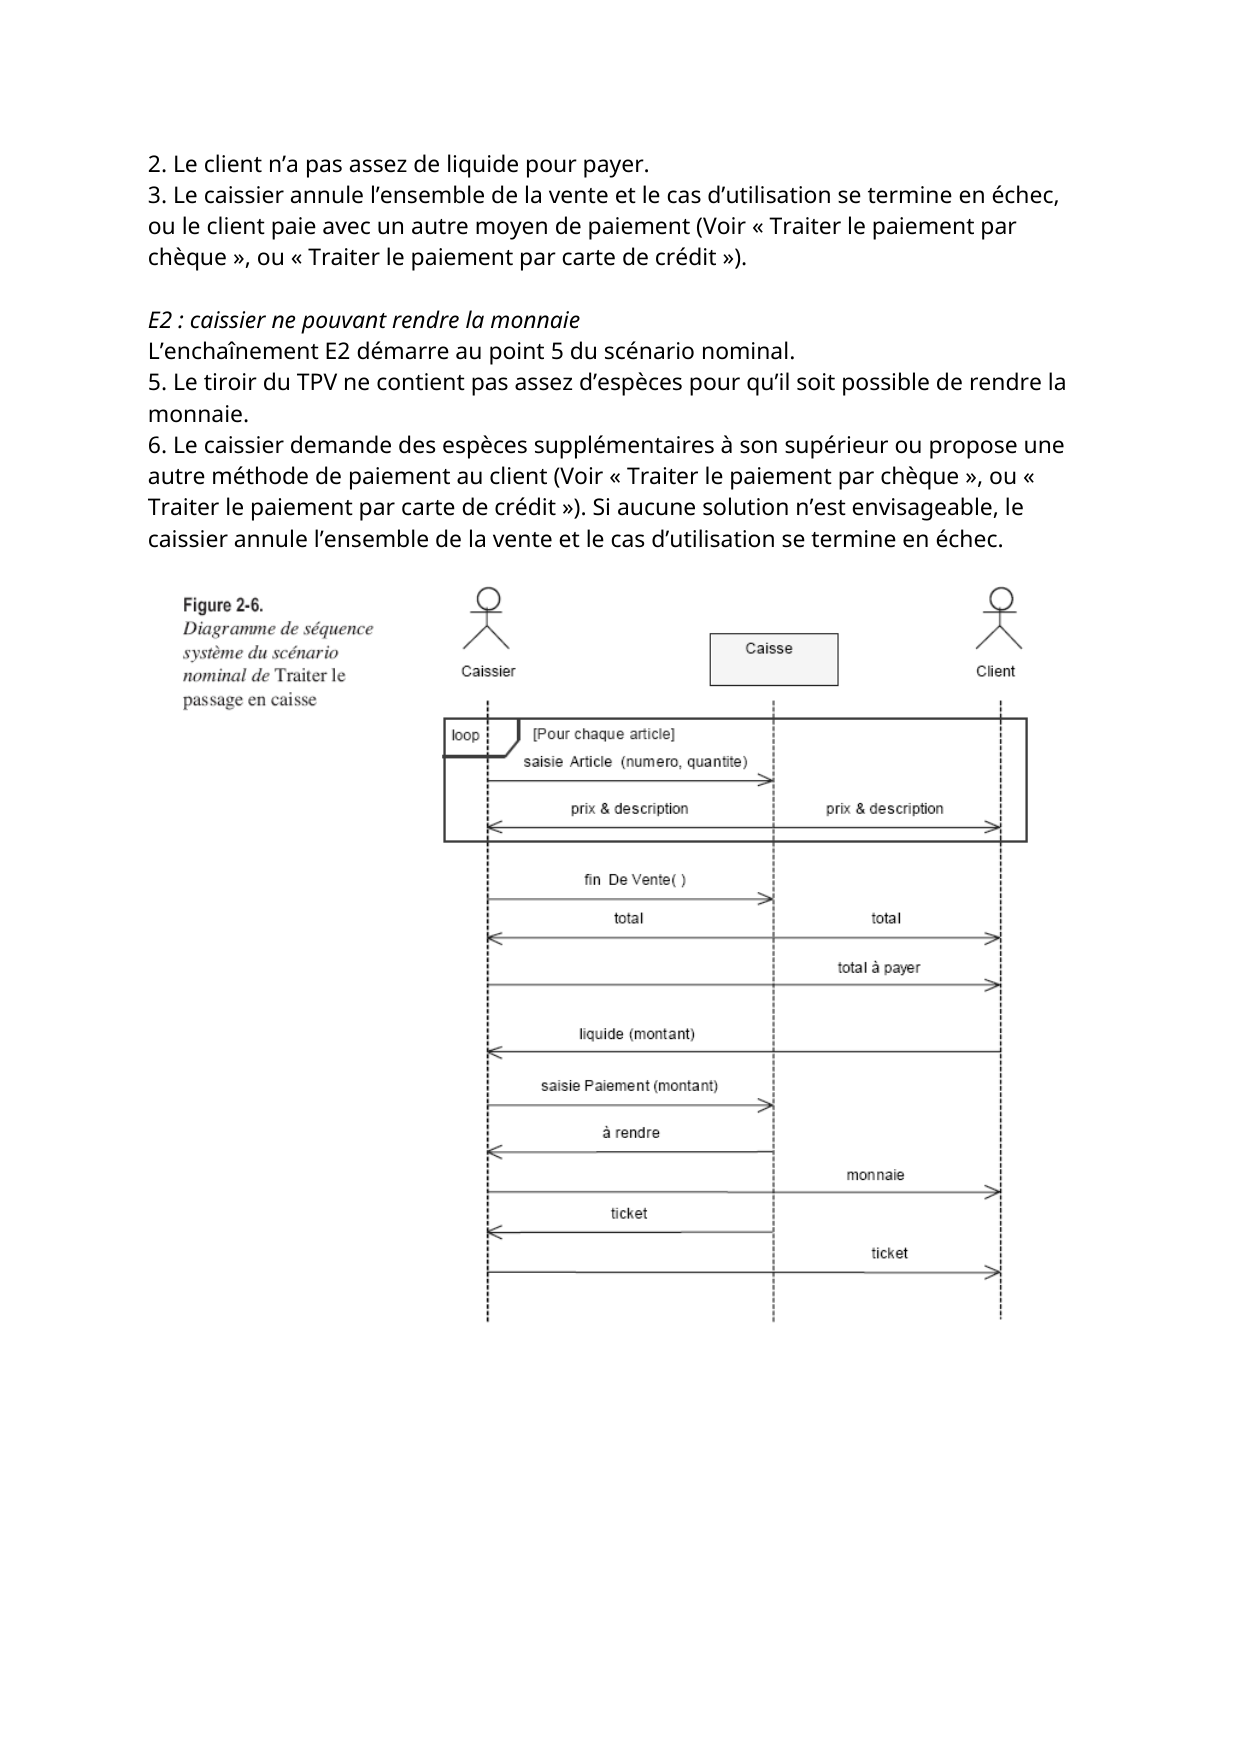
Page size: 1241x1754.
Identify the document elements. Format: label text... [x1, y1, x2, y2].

text L’enchaînement E2 démarre au point 5 du scénario nominal. [148, 335, 1093, 366]
picture [147, 585, 1093, 1338]
text E2 : caissier ne pouvant rendre la monnaie [148, 304, 1093, 335]
text 5. Le tiroir du TPV ne contient pas assez d’espèces pour qu’il soit possible de rendre la monnaie. [148, 366, 1093, 429]
text 2. Le client n’a pas assez de liquide pour payer. [148, 148, 1093, 179]
text 6. Le caissier demande des espèces supplémentaires à son supérieur ou propose une autre méthode de paiement au client (Voir « Traiter le paiement par chèque », ou « Traiter le paiement par carte de crédit »). Si aucune solution n’est envisageable, le caissier annule l’ensemble de la vente et le cas d’utilisation se termine en échec. [148, 429, 1093, 554]
text 3. Le caissier annule l’ensemble de la vente et le cas d’utilisation se termine en échec, ou le client paie avec un autre moyen de paiement (Voir « Traiter le paiement par chèque », ou « Traiter le paiement par carte de crédit »). [148, 179, 1093, 273]
